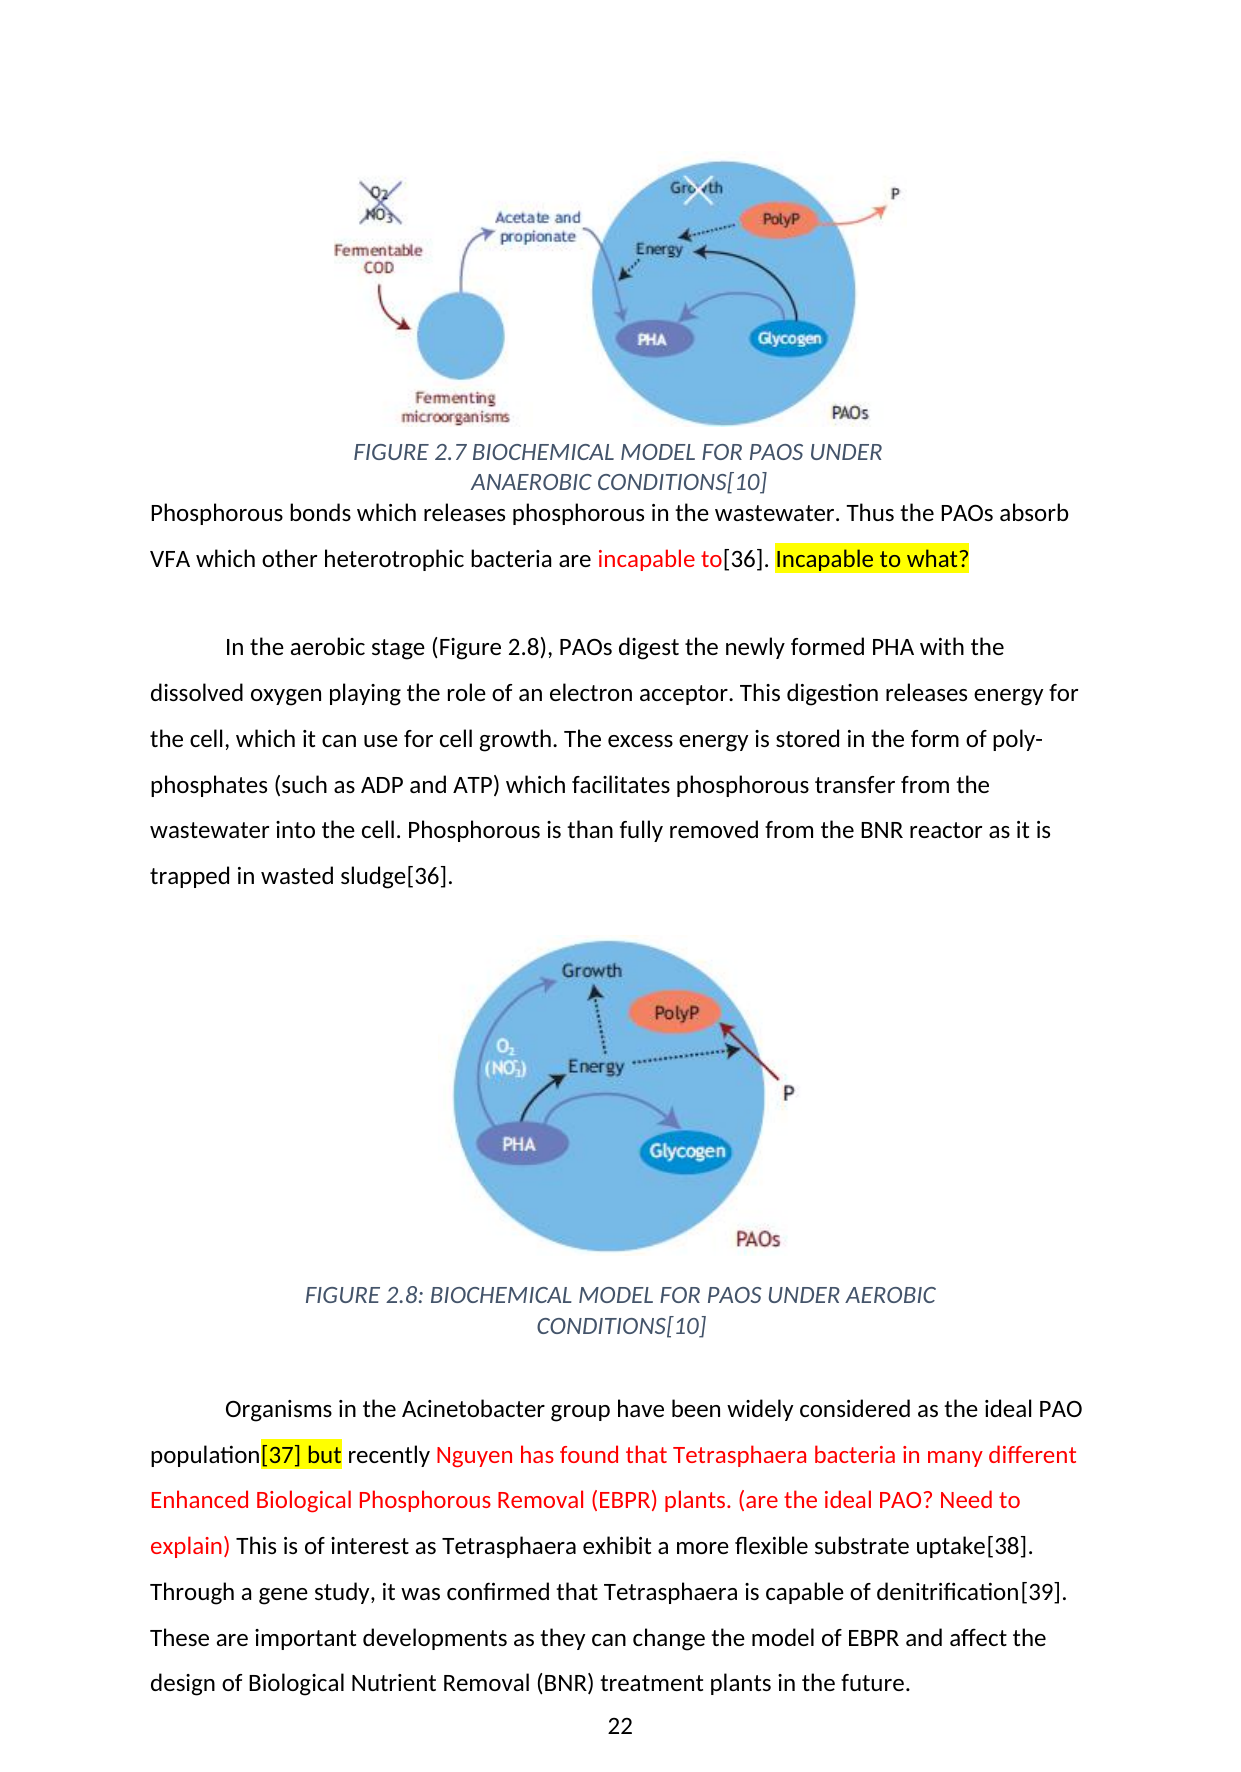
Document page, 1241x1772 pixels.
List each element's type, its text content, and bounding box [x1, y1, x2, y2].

picture [333, 151, 907, 427]
text Organisms in the Acinetobacter group have been widely considered as the ideal PAO population[37] but recently Nguyen has found that Tetrasphaera bacteria in many different Enhanced Biological Phosphorous Removal (EBPR) plants. (are the ideal PAO? Need to explain) This is of interest as Tetrasphaera exhibit a more flexible substrate uptake[38]. Through a gene study, it was confirmed that Tetrasphaera is capable of denitrification[39]. These are important developments as they can change the model of EBPR and affect the design of Biological Nutrient Removal (BNR) treatment plants in the future. [150, 1393, 1090, 1698]
text In the aerobic stage (Figure 2.8), PAOs digest the newly formed PHA with the dissolved oxygen playing the role of an electron acceptor. This digestion releases energy for the cell, which it can use for cell growth. The excess energy is stored in the form of poly-phosphates (such as ADP and ATP) which facilitates phosphorous transfer from the wastewater into the cell. Phosphorous is than fully removed from the BNR reactor as it is trapped in wasted sludge[36]. [150, 632, 1090, 891]
picture [437, 935, 802, 1256]
